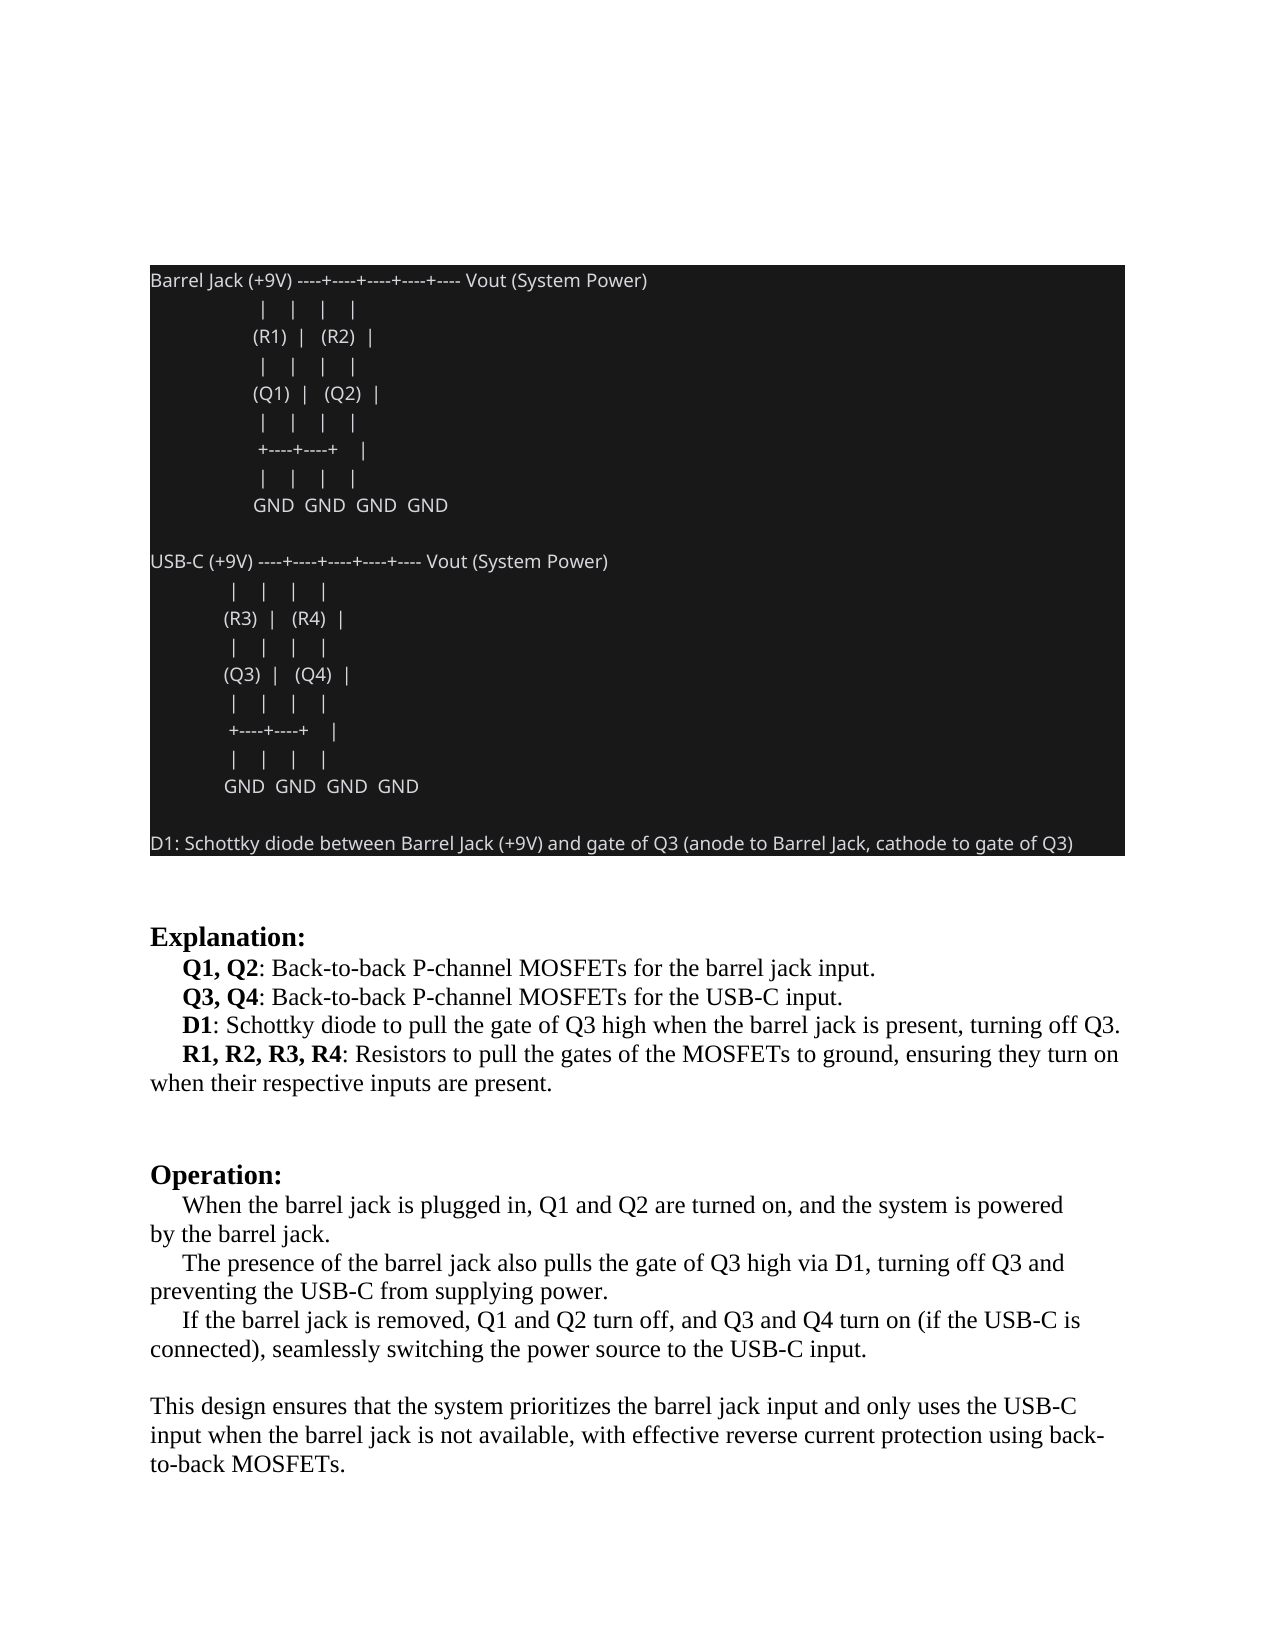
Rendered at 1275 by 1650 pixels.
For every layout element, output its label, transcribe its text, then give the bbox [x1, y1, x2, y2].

text | | | | [150, 631, 1125, 659]
text (Q1) | (Q2) | [150, 377, 1125, 406]
text | | | | [150, 687, 1125, 715]
text | | | | [150, 462, 1125, 490]
text Barrel Jack (+9V) ----+----+----+----+---- Vout (System Power) [150, 265, 1125, 293]
text | | | | [150, 349, 1125, 377]
text D1: Schottky diode between Barrel Jack (+9V) and gate of Q3 (anode to Barrel Jack, cathode to gate of Q3) [150, 827, 1125, 856]
text | | | | [150, 574, 1125, 602]
text | | | | [150, 406, 1125, 434]
text  Q3, Q4: Back-to-back P-channel MOSFETs for the USB-C input. [150, 982, 1125, 1010]
text  When the barrel jack is plugged in, Q1 and Q2 are turned on, and the system is powered by the barrel jack. [150, 1190, 1125, 1248]
text (R3) | (R4) | [150, 602, 1125, 631]
text  The presence of the barrel jack also pulls the gate of Q3 high via D1, turning off Q3 and preventing the USB-C from supplying power. [150, 1248, 1125, 1305]
text +----+----+ | [150, 715, 1125, 743]
text USB-C (+9V) ----+----+----+----+---- Vout (System Power) [150, 546, 1125, 574]
text  R1, R2, R3, R4: Resistors to pull the gates of the MOSFETs to ground, ensuring they turn on when their respective inputs are present. [150, 1039, 1125, 1097]
text  D1: Schottky diode to pull the gate of Q3 high when the barrel jack is present, turning off Q3. [150, 1010, 1125, 1039]
text  Q1, Q2: Back-to-back P-channel MOSFETs for the barrel jack input. [150, 953, 1125, 982]
text GND GND GND GND [150, 490, 1125, 518]
text | | | | [150, 293, 1125, 321]
text +----+----+ | [150, 434, 1125, 462]
text (Q3) | (Q4) | [150, 659, 1125, 687]
text This design ensures that the system prioritizes the barrel jack input and only uses the USB-C input when the barrel jack is not available, with effective reverse current protection using back-to-back MOSFETs. [150, 1391, 1125, 1478]
text GND GND GND GND [150, 771, 1125, 799]
text Explanation: [150, 920, 1125, 953]
text  If the barrel jack is removed, Q1 and Q2 turn off, and Q3 and Q4 turn on (if the USB-C is connected), seamlessly switching the power source to the USB-C input. [150, 1305, 1125, 1363]
text | | | | [150, 743, 1125, 771]
text Operation: [150, 1158, 1125, 1190]
text (R1) | (R2) | [150, 321, 1125, 349]
